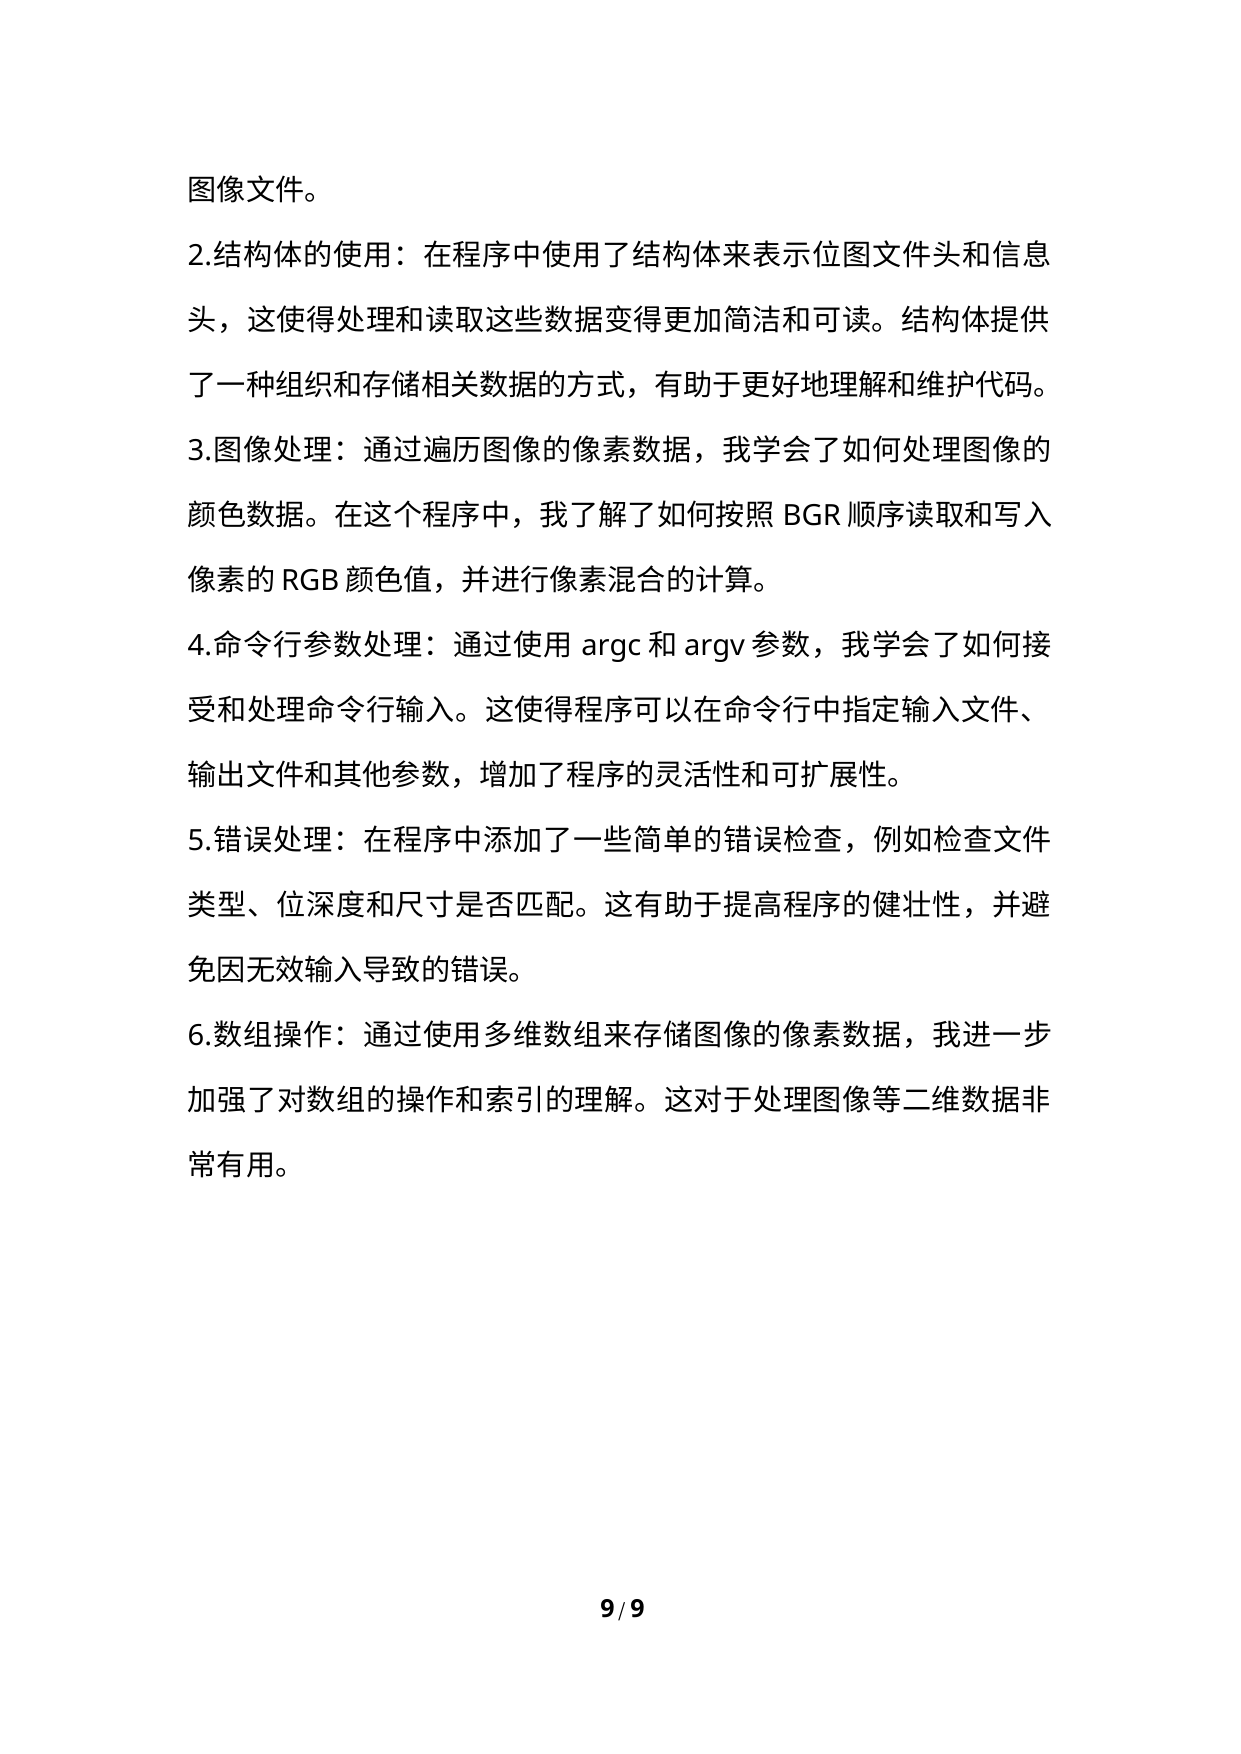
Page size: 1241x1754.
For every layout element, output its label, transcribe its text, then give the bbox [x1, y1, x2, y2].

text 6.数组操作：通过使用多维数组来存储图像的像素数据，我进一步加强了对数组的操作和索引的理解。这对于处理图像等二维数据非常有用。 [187, 1001, 1053, 1196]
text 5.错误处理：在程序中添加了一些简单的错误检查，例如检查文件类型、位深度和尺寸是否匹配。这有助于提高程序的健壮性，并避免因无效输入导致的错误。 [187, 806, 1053, 1001]
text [187, 156, 1053, 221]
text 4.命令行参数处理：通过使用argc和argv参数，我学会了如何接受和处理命令行输入。这使得程序可以在命令行中指定输入文件、输出文件和其他参数，增加了程序的灵活性和可扩展性。 [187, 611, 1053, 806]
text 3.图像处理：通过遍历图像的像素数据，我学会了如何处理图像的颜色数据。在这个程序中，我了解了如何按照BGR顺序读取和写入像素的RGB颜色值，并进行像素混合的计算。 [187, 416, 1053, 611]
text 2.结构体的使用：在程序中使用了结构体来表示位图文件头和信息头，这使得处理和读取这些数据变得更加简洁和可读。结构体提供了一种组织和存储相关数据的方式，有助于更好地理解和维护代码。 [187, 221, 1053, 416]
